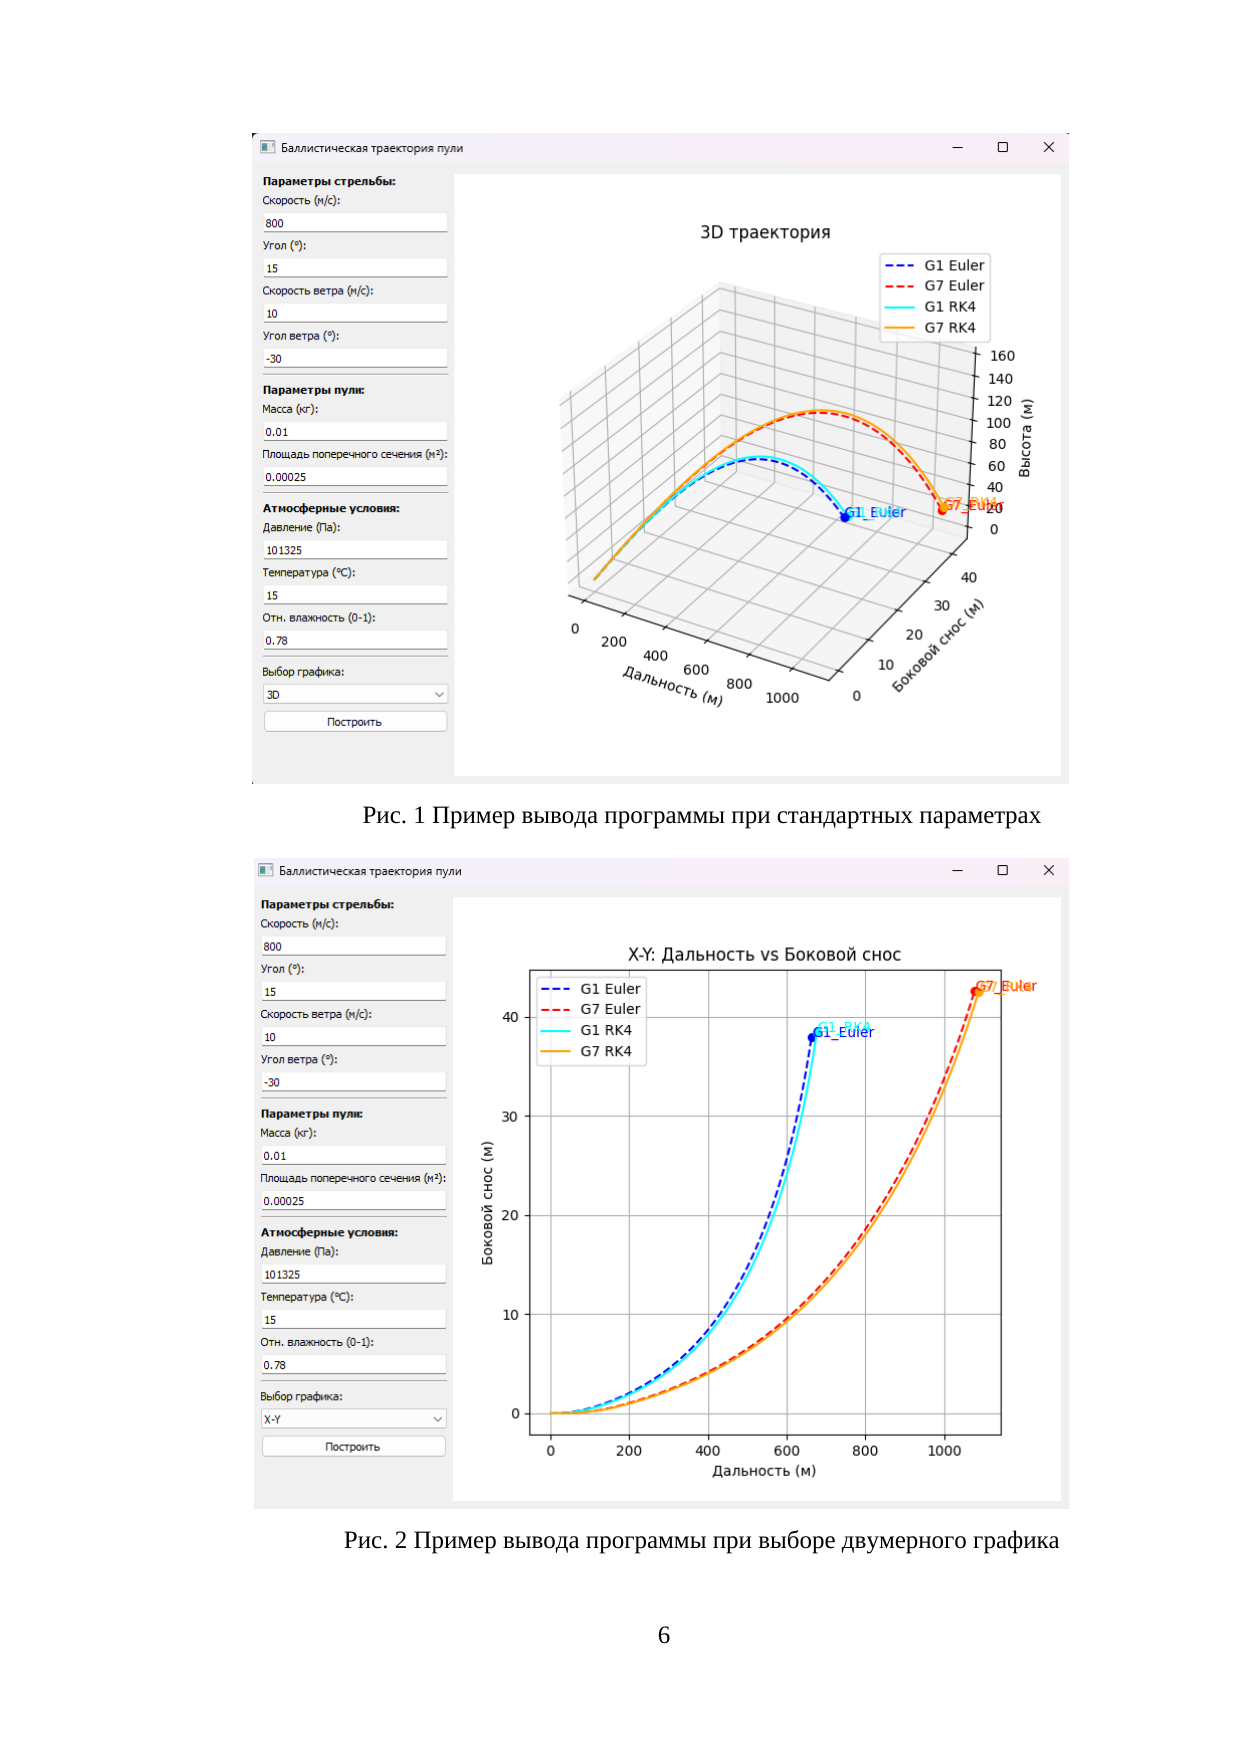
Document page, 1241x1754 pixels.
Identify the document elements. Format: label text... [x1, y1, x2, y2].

list Рис. 2 Пример вывода программы при выборе двумерного графика [252, 1525, 1152, 1554]
picture [253, 858, 1070, 1509]
list Рис. 1 Пример вывода программы при стандартных параметрах [252, 801, 1152, 829]
picture [252, 133, 1070, 784]
